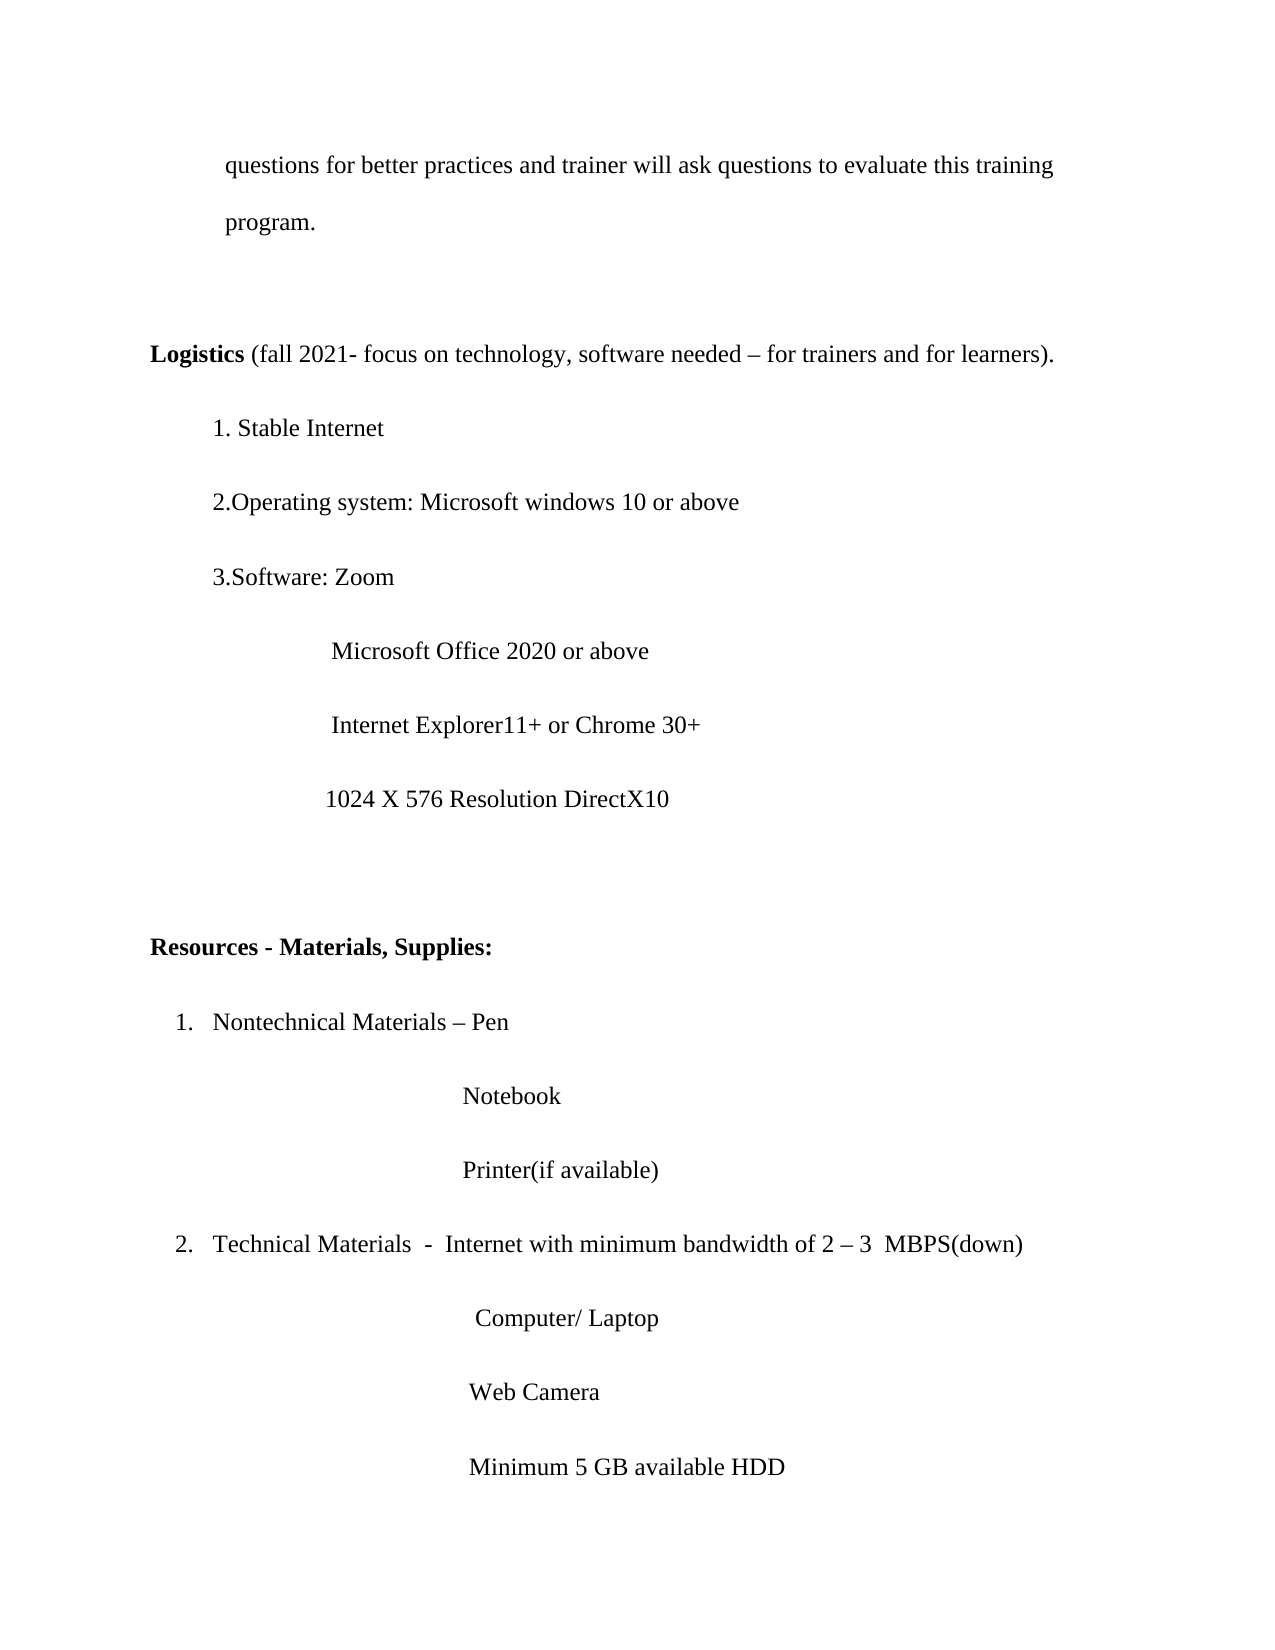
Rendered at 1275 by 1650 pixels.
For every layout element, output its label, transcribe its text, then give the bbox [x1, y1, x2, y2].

text 3.Software: Zoom [150, 562, 1125, 590]
list Nontechnical Materials – Pen [175, 1007, 1125, 1035]
text 1024 X 576 Resolution DirectX10 [150, 784, 1125, 813]
text Notebook [150, 1081, 1125, 1109]
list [187, 150, 1125, 236]
text Logistics (fall 2021- focus on technology, software needed – for trainers and for learners). [150, 339, 1125, 368]
list Technical Materials - Internet with minimum bandwidth of 2 – 3 MBPS(down) [175, 1229, 1125, 1258]
text Computer/ Laptop [150, 1303, 1125, 1332]
text Resources - Materials, Supplies: [150, 932, 1125, 961]
text Web Camera [150, 1377, 1125, 1406]
text Microsoft Office 2020 or above [150, 636, 1125, 664]
text 2.Operating system: Microsoft windows 10 or above [150, 487, 1125, 516]
text Minimum 5 GB available HDD [150, 1452, 1125, 1480]
text Printer(if available) [150, 1155, 1125, 1184]
text 1. Stable Internet [150, 413, 1125, 442]
text Internet Explorer11+ or Chrome 30+ [150, 710, 1125, 739]
